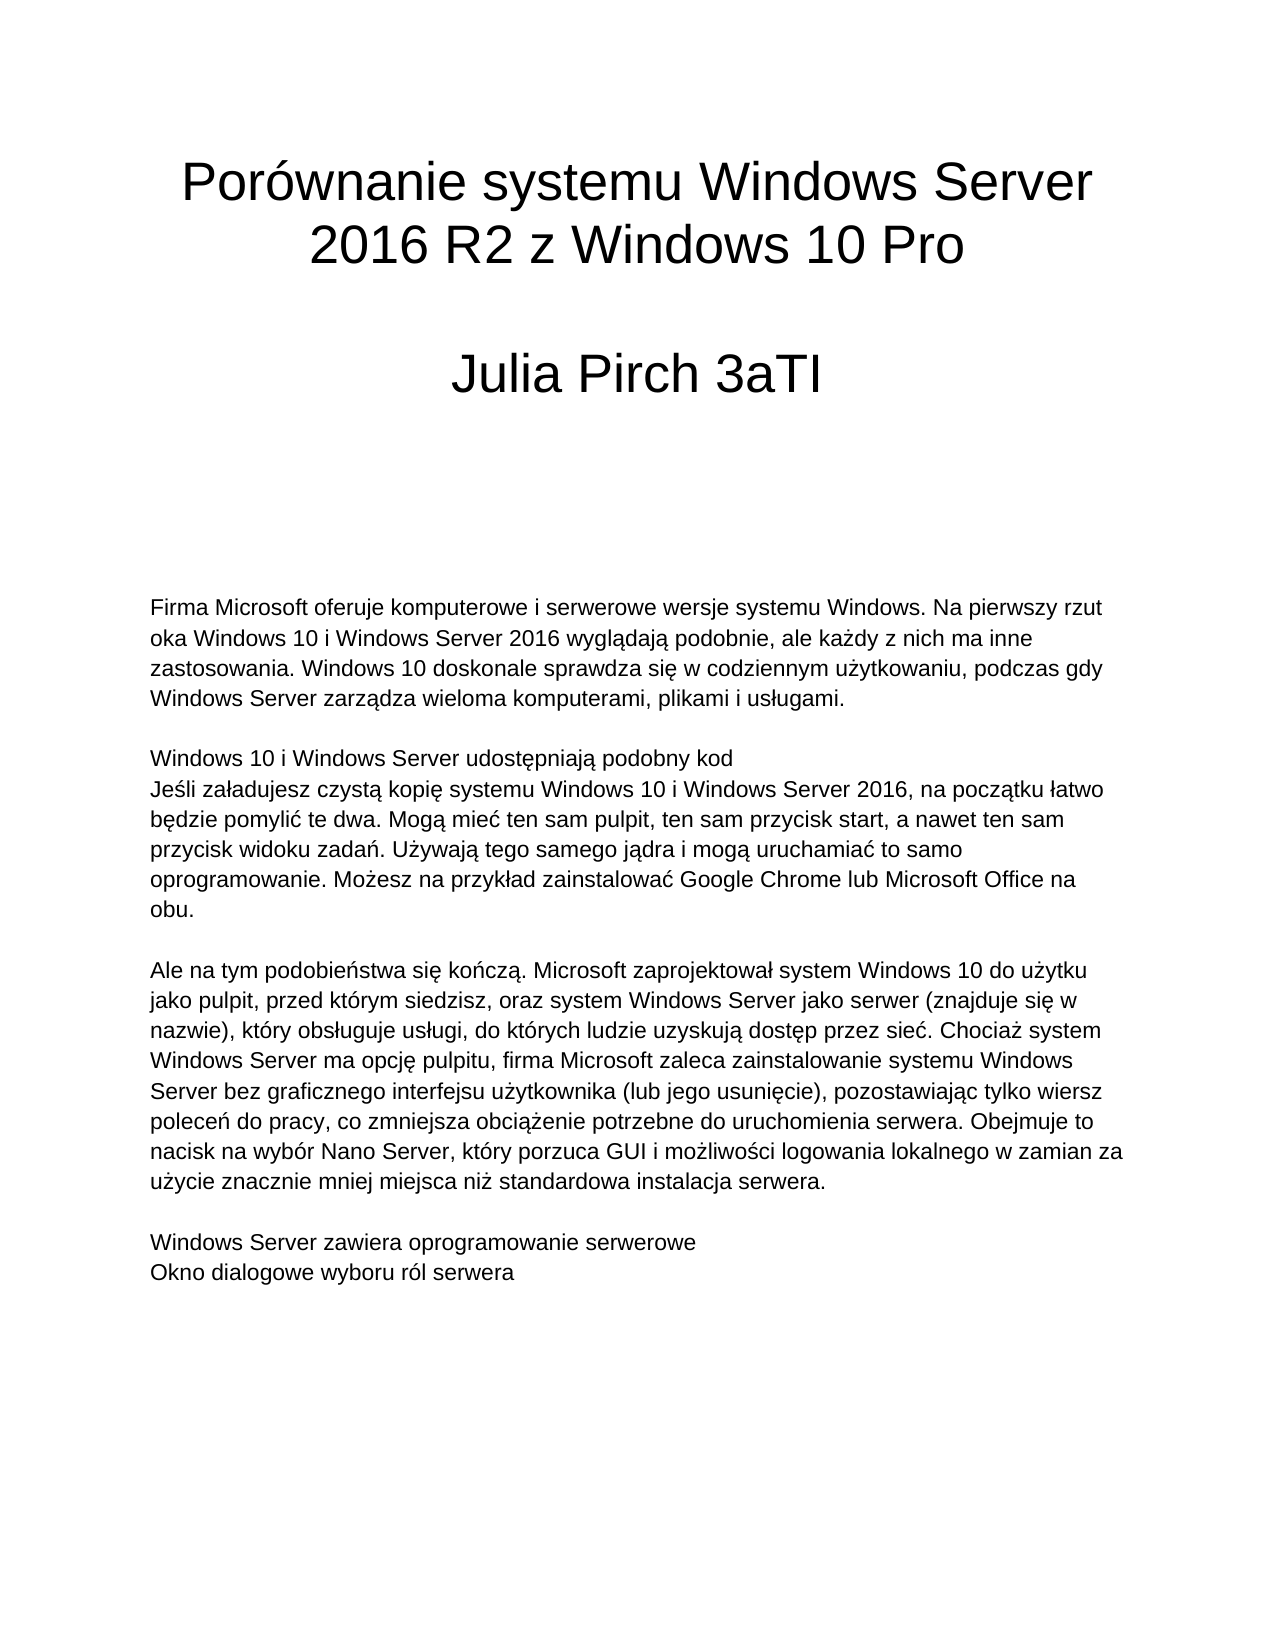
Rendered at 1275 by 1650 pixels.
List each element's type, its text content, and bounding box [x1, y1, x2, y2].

text Ale na tym podobieństwa się kończą. Microsoft zaprojektował system Windows 10 do użytku jako pulpit, przed którym siedzisz, oraz system Windows Server jako serwer (znajduje się w nazwie), który obsługuje usługi, do których ludzie uzyskują dostęp przez sieć. Chociaż system Windows Server ma opcję pulpitu, firma Microsoft zaleca zainstalowanie systemu Windows Server bez graficznego interfejsu użytkownika (lub jego usunięcie), pozostawiając tylko wiersz poleceń do pracy, co zmniejsza obciążenie potrzebne do uruchomienia serwera. Obejmuje to nacisk na wybór Nano Server, który porzuca GUI i możliwości logowania lokalnego w zamian za użycie znacznie mniej miejsca niż standardowa instalacja serwera. [150, 957, 1125, 1194]
text Jeśli załadujesz czystą kopię systemu Windows 10 i Windows Server 2016, na początku łatwo będzie pomylić te dwa. Mogą mieć ten sam pulpit, ten sam przycisk start, a nawet ten sam przycisk widoku zadań. Używają tego samego jądra i mogą uruchamiać to samo oprogramowanie. Możesz na przykład zainstalować Google Chrome lub Microsoft Office na obu. [150, 776, 1125, 923]
title Julia Pirch 3aTI [150, 341, 1125, 403]
text Windows 10 i Windows Server udostępniają podobny kod [150, 745, 1125, 772]
text Firma Microsoft oferuje komputerowe i serwerowe wersje systemu Windows. Na pierwszy rzut oka Windows 10 i Windows Server 2016 wyglądają podobnie, ale każdy z nich ma inne zastosowania. Windows 10 doskonale sprawdza się w codziennym użytkowaniu, podczas gdy Windows Server zarządza wieloma komputerami, plikami i usługami. [150, 594, 1125, 711]
title Porównanie systemu Windows Server 2016 R2 z Windows 10 Pro [150, 150, 1125, 274]
text Okno dialogowe wyboru ról serwera [150, 1259, 1125, 1285]
text Windows Server zawiera oprogramowanie serwerowe [150, 1229, 1125, 1255]
